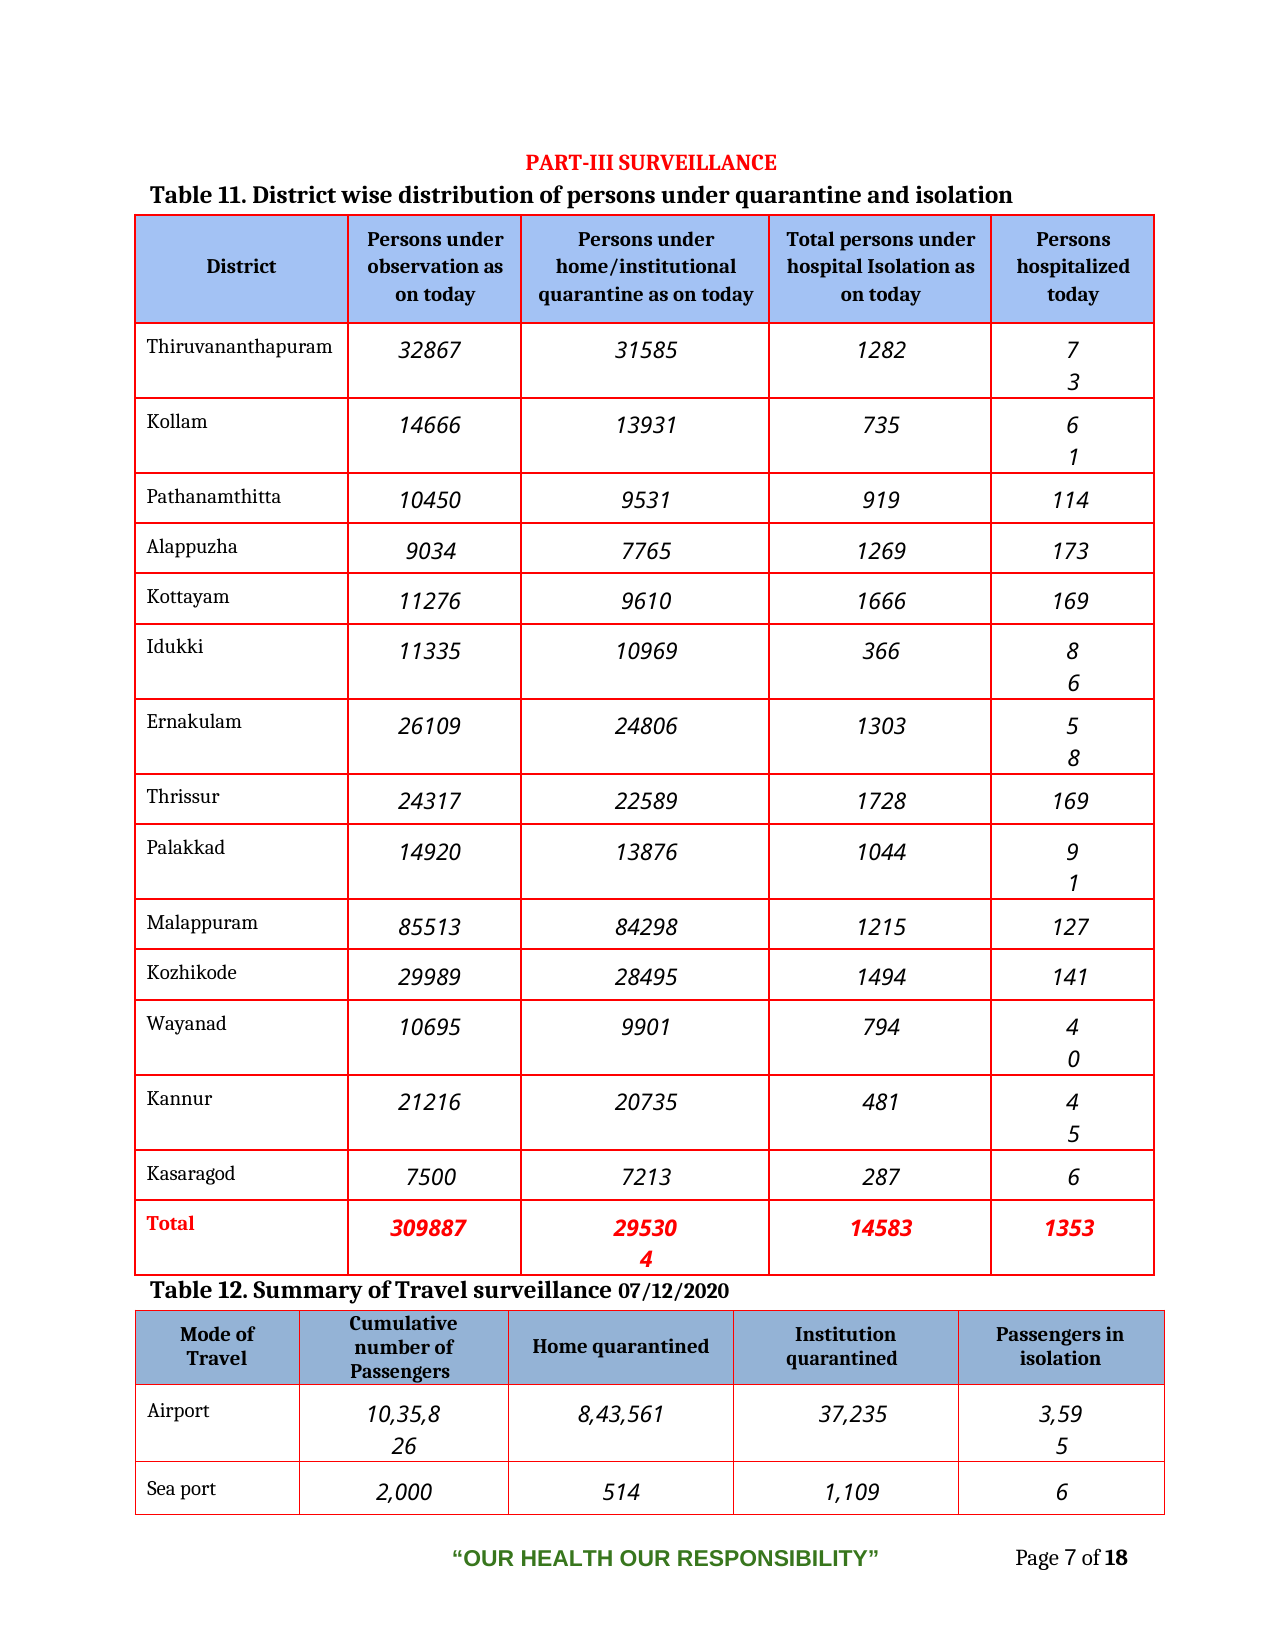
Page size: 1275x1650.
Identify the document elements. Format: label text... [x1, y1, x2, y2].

table_cell 309887 [349, 1201, 520, 1274]
table_cell 9531 [522, 474, 768, 522]
table_cell Alappuzha [136, 524, 347, 572]
table_cell Malappuram [136, 900, 347, 948]
table_cell Total [136, 1201, 347, 1274]
table_cell 24317 [349, 775, 520, 823]
table_cell 1666 [770, 574, 990, 623]
table_cell 169 [992, 775, 1153, 823]
table_cell 1269 [770, 524, 990, 572]
table_cell 9610 [522, 574, 768, 623]
table_cell 45 [992, 1076, 1153, 1149]
table_header Mode of Travel [136, 1311, 299, 1384]
table_cell 10695 [349, 1001, 520, 1074]
table_cell 794 [770, 1001, 990, 1074]
table_header Institution quarantined [734, 1311, 958, 1384]
table_cell 1044 [770, 825, 990, 898]
table_cell 14666 [349, 399, 520, 472]
table_cell 28495 [522, 950, 768, 999]
table_cell 7500 [349, 1151, 520, 1199]
table_cell Idukki [136, 625, 347, 698]
table_cell 40 [992, 1001, 1153, 1074]
table_header Persons under observation as on today [349, 216, 520, 322]
table_cell Palakkad [136, 825, 347, 898]
table_header Persons under home/institutional quarantine as on today [522, 216, 768, 322]
table_cell 173 [992, 524, 1153, 572]
table_cell 86 [992, 625, 1153, 698]
table_cell Kozhikode [136, 950, 347, 999]
table_header Cumulative number of Passengers [300, 1311, 508, 1384]
table_cell Pathanamthitta [136, 474, 347, 522]
table_cell 13931 [522, 399, 768, 472]
table_cell 1728 [770, 775, 990, 823]
table_cell Thiruvananthapuram [136, 324, 347, 397]
table_cell 1494 [770, 950, 990, 999]
table_cell 7765 [522, 524, 768, 572]
table_cell Kottayam [136, 574, 347, 623]
table_cell 31585 [522, 324, 768, 397]
text Table 11. District wise distribution of persons under quarantine and isolation [150, 181, 1252, 209]
text Table 12. Summary of Travel surveillance 07/12/2020 [150, 1276, 1252, 1305]
table_cell 85513 [349, 900, 520, 948]
table_cell 287 [770, 1151, 990, 1199]
table_cell 1353 [992, 1201, 1153, 1274]
table_cell 114 [992, 474, 1153, 522]
table_cell 481 [770, 1076, 990, 1149]
table_header Passengers in isolation [959, 1311, 1164, 1384]
table_header Total persons under hospital Isolation as on today [770, 216, 990, 322]
table_cell 169 [992, 574, 1153, 623]
table_cell 11335 [349, 625, 520, 698]
table_header Home quarantined [509, 1311, 733, 1384]
table_cell 10969 [522, 625, 768, 698]
table_cell 73 [992, 324, 1153, 397]
table_cell 366 [770, 625, 990, 698]
table_cell 514 [509, 1462, 733, 1514]
table_cell Sea port [136, 1462, 299, 1514]
table_header Persons hospitalized today [992, 216, 1153, 322]
table_cell Kannur [136, 1076, 347, 1149]
table_cell 20735 [522, 1076, 768, 1149]
table_cell Thrissur [136, 775, 347, 823]
table_cell 26109 [349, 700, 520, 773]
table_cell Ernakulam [136, 700, 347, 773]
table_cell 295304 [522, 1201, 768, 1274]
table_cell 141 [992, 950, 1153, 999]
table_cell 91 [992, 825, 1153, 898]
table_cell 919 [770, 474, 990, 522]
table_cell 9901 [522, 1001, 768, 1074]
table_cell 32867 [349, 324, 520, 397]
table_cell Airport [136, 1385, 299, 1461]
table_cell Kasaragod [136, 1151, 347, 1199]
table_cell 6 [992, 1151, 1153, 1199]
table_cell 61 [992, 399, 1153, 472]
table_cell 127 [992, 900, 1153, 948]
table_cell 735 [770, 399, 990, 472]
table_cell 2,000 [300, 1462, 508, 1514]
table_cell 24806 [522, 700, 768, 773]
table_cell 37,235 [734, 1385, 958, 1461]
table_cell Kollam [136, 399, 347, 472]
table_cell 7213 [522, 1151, 768, 1199]
table_cell Wayanad [136, 1001, 347, 1074]
table_cell 84298 [522, 900, 768, 948]
table_header District [136, 216, 347, 322]
table_cell 14583 [770, 1201, 990, 1274]
table_cell 29989 [349, 950, 520, 999]
table_cell 1282 [770, 324, 990, 397]
table_cell 9034 [349, 524, 520, 572]
table_cell 14920 [349, 825, 520, 898]
table_cell 58 [992, 700, 1153, 773]
table_cell 6 [959, 1462, 1164, 1514]
table_cell 21216 [349, 1076, 520, 1149]
table_cell 11276 [349, 574, 520, 623]
table_cell 1215 [770, 900, 990, 948]
text PART-III SURVEILLANCE [521, 150, 781, 177]
table_cell 8,43,561 [509, 1385, 733, 1461]
table_cell 10,35,826 [300, 1385, 508, 1461]
table_cell 1303 [770, 700, 990, 773]
table_cell 10450 [349, 474, 520, 522]
table_cell 3,595 [959, 1385, 1164, 1461]
table_cell 13876 [522, 825, 768, 898]
table_cell 1,109 [734, 1462, 958, 1514]
table_cell 22589 [522, 775, 768, 823]
